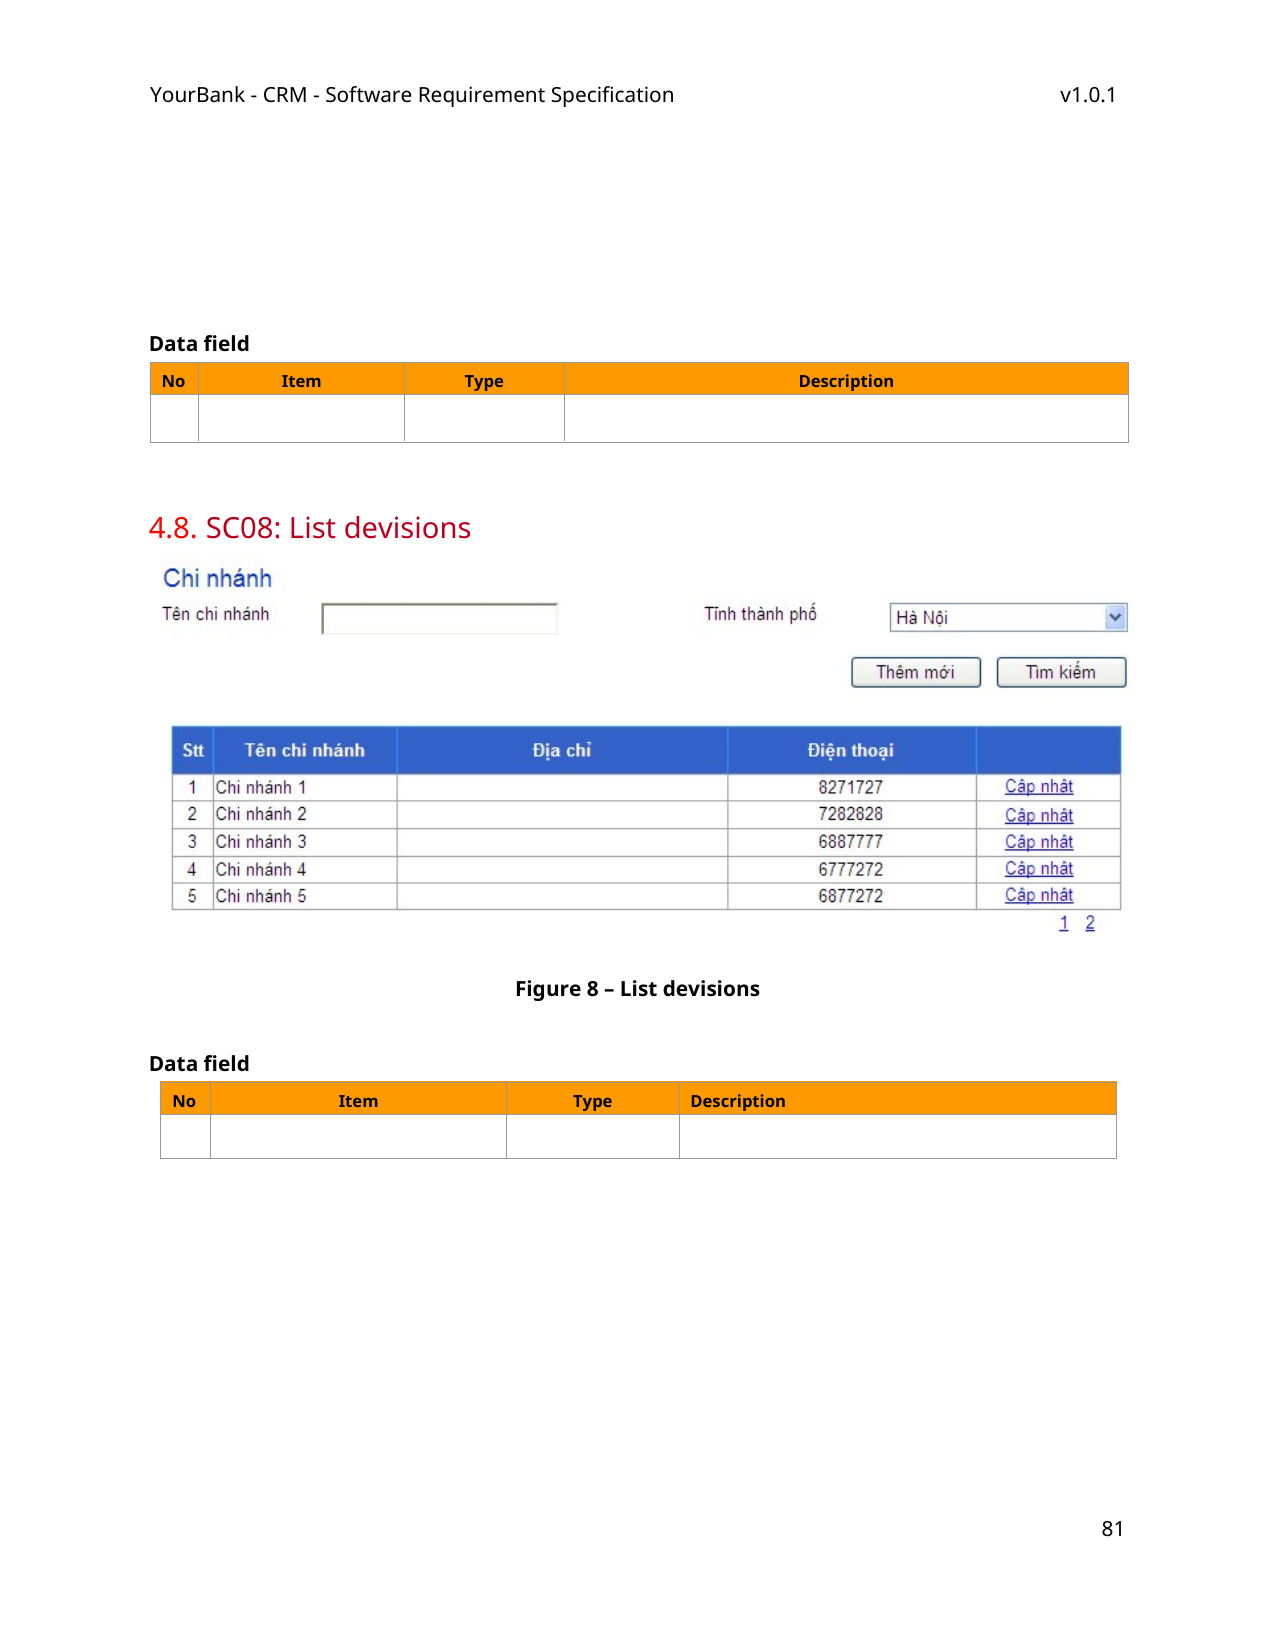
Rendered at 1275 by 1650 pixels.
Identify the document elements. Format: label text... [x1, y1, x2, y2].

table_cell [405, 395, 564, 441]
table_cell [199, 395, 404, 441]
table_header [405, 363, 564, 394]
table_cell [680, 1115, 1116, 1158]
picture [160, 551, 1136, 954]
subtitle Data field [148, 1049, 1263, 1078]
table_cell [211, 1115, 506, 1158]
subtitle Data field [148, 329, 1263, 358]
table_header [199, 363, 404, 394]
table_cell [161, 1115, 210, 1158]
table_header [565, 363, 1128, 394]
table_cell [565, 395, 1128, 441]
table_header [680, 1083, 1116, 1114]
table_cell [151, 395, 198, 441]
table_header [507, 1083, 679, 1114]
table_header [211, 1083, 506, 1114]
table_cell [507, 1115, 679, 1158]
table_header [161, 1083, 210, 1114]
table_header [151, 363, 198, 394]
text Figure 8 – List devisions [187, 974, 1087, 1002]
subtitle 4.8. SC08: List devisions [148, 507, 1263, 547]
